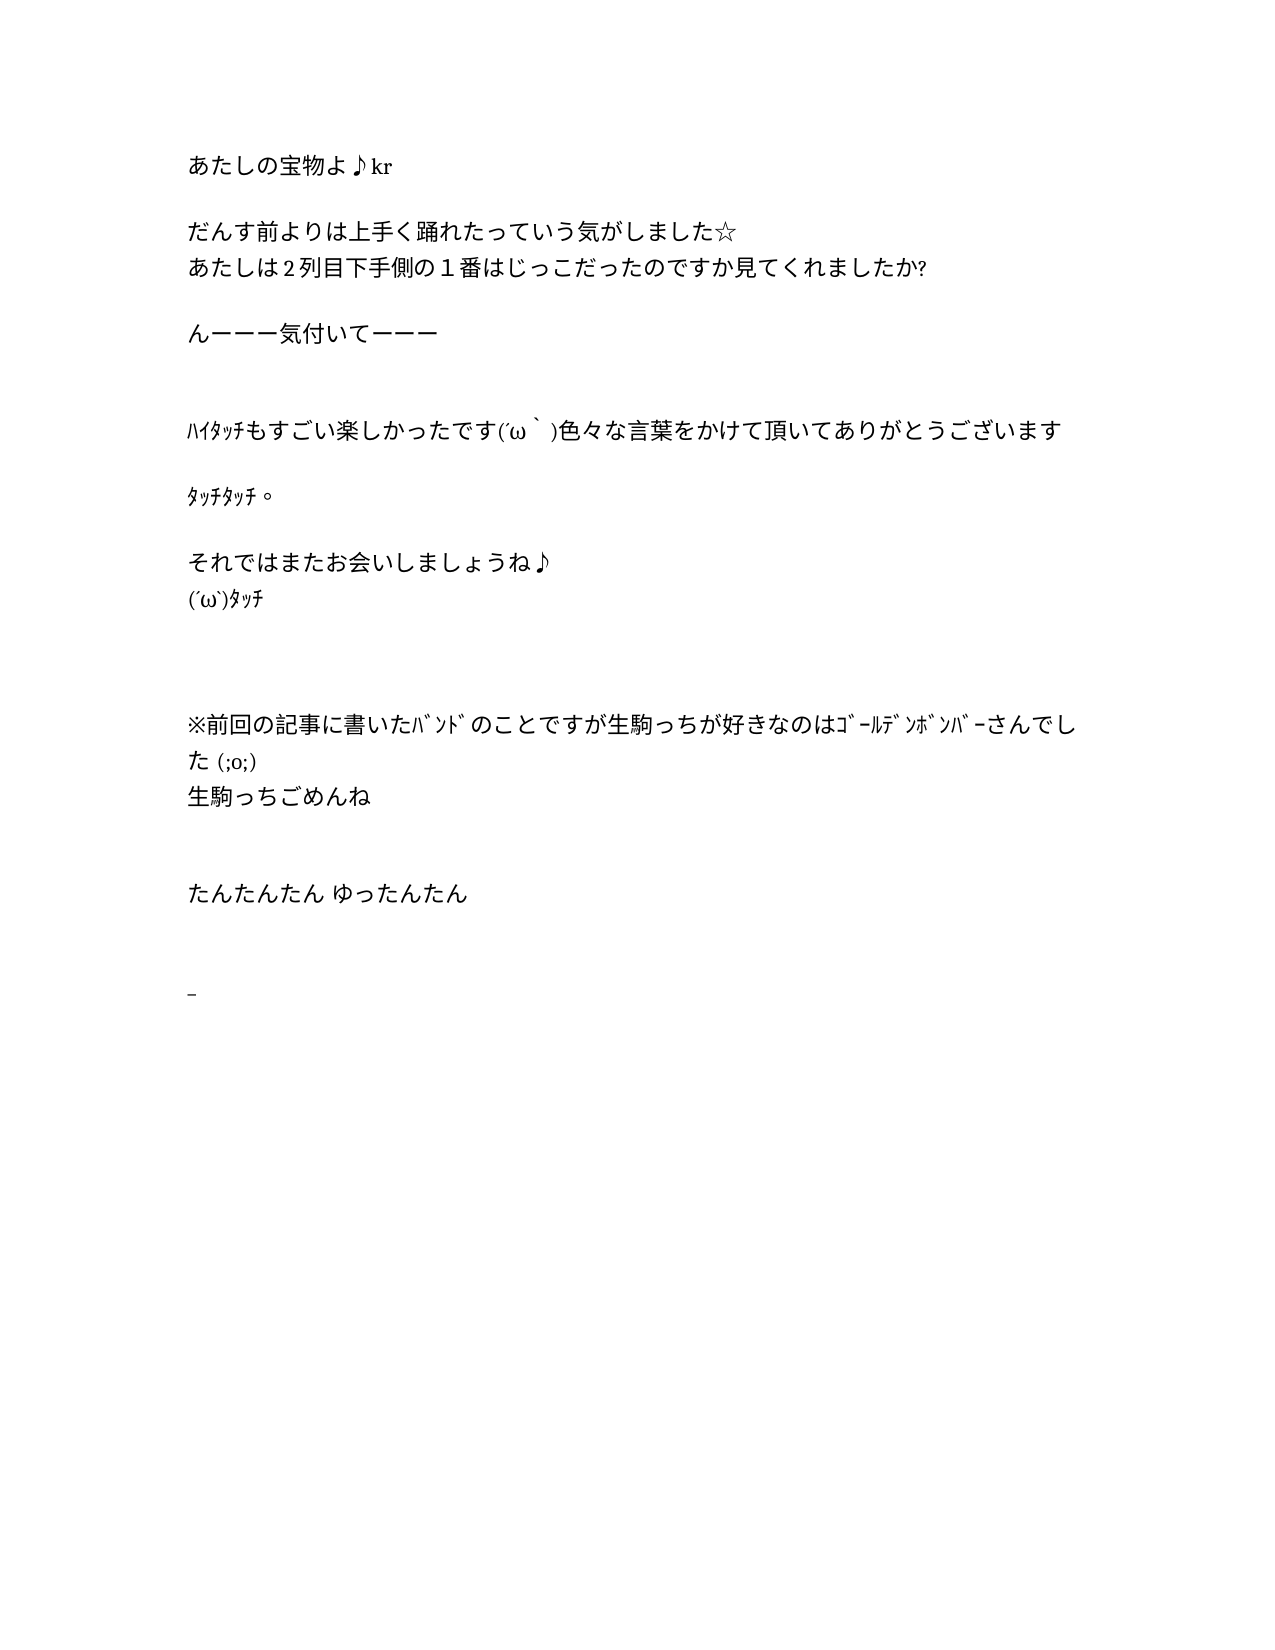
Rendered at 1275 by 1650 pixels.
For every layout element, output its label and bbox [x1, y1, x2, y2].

text [187, 150, 1087, 999]
